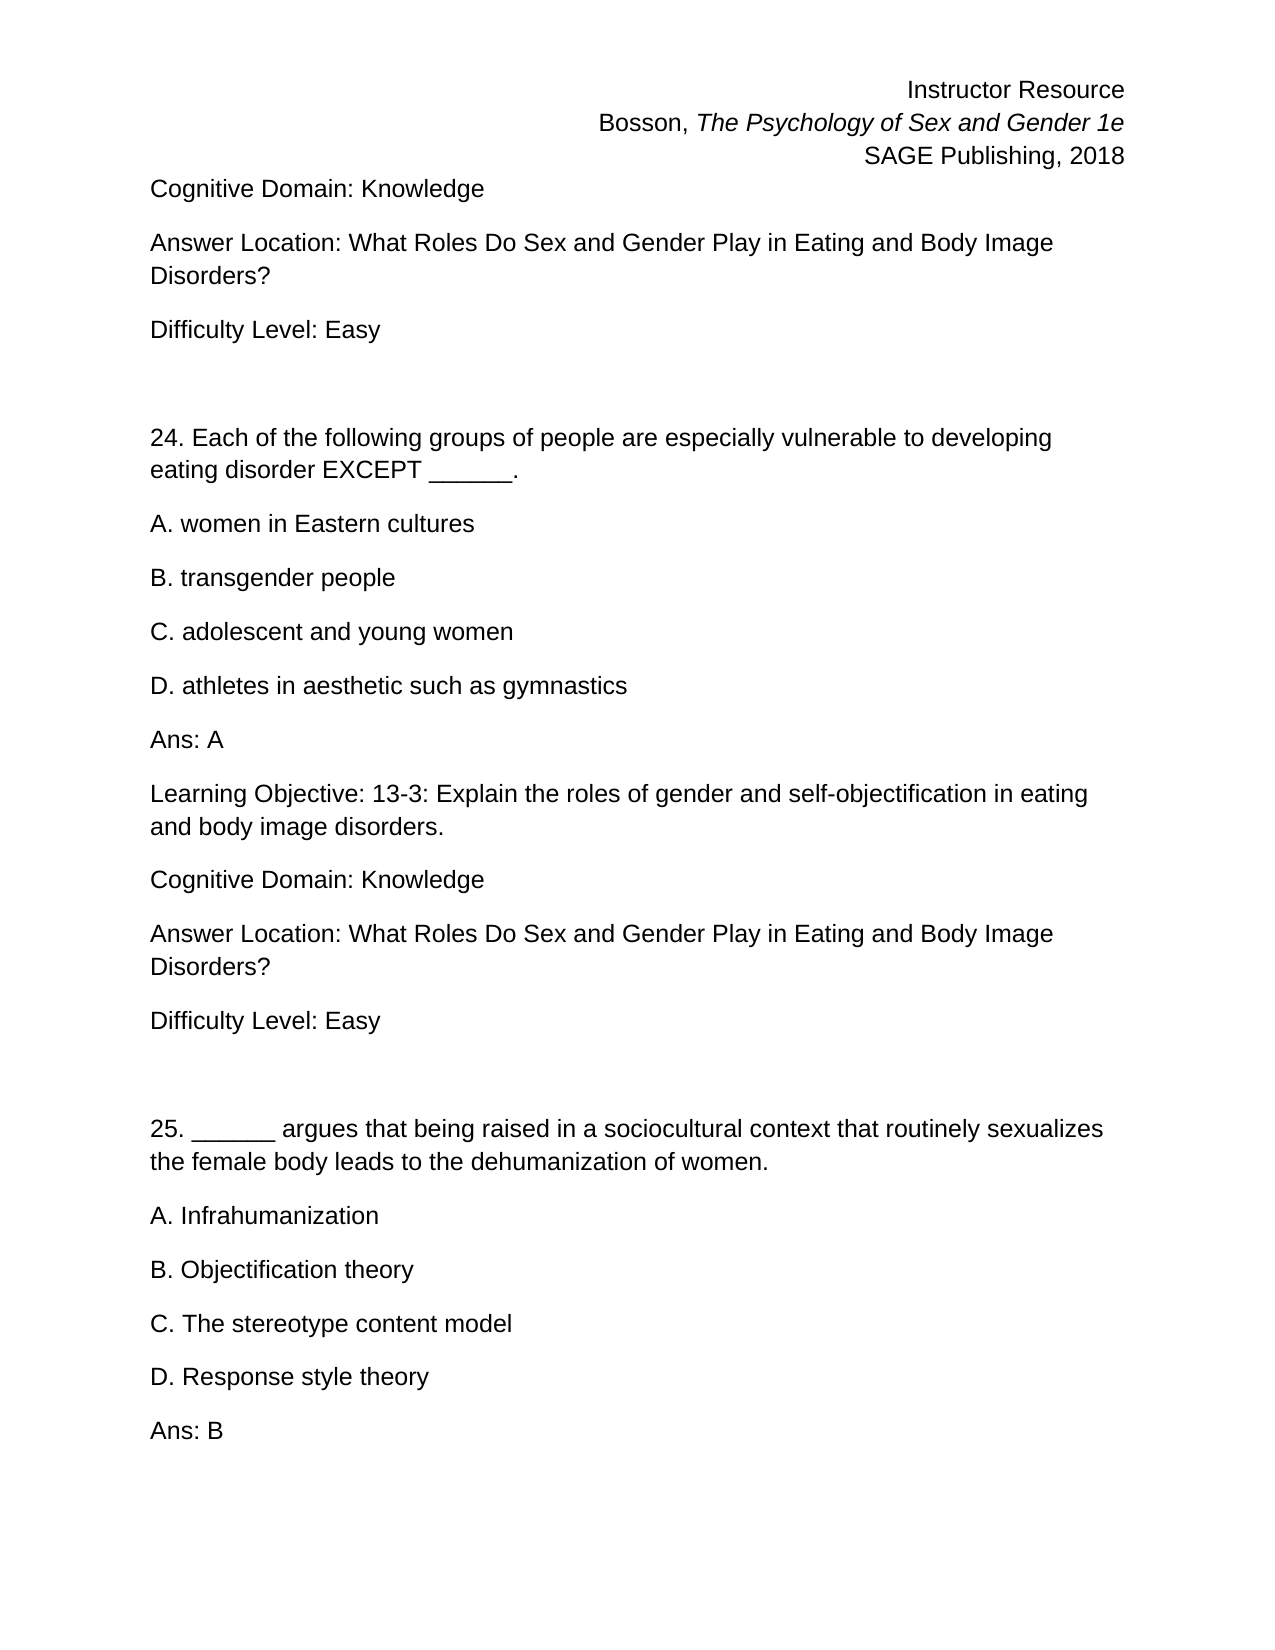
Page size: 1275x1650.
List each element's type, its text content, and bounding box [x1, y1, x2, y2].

text C. adolescent and young women [150, 617, 1125, 646]
text Learning Objective: 13-3: Explain the roles of gender and self-objectification in eating and body image disorders. [150, 779, 1125, 840]
text C. The stereotype content model [150, 1308, 1125, 1337]
text A. women in Eastern cultures [150, 509, 1125, 538]
text D. athletes in aesthetic such as gymnastics [150, 671, 1125, 700]
text Answer Location: What Roles Do Sex and Gender Play in Eating and Body Image Disorders? [150, 919, 1125, 981]
text A. Infrahumanization [150, 1201, 1125, 1229]
text Answer Location: What Roles Do Sex and Gender Play in Eating and Body Image Disorders? [150, 228, 1125, 290]
text Difficulty Level: Easy [150, 1006, 1125, 1035]
text 25. ______ argues that being raised in a sociocultural context that routinely sexualizes the female body leads to the dehumanization of women. [150, 1114, 1125, 1176]
text Difficulty Level: Easy [150, 315, 1125, 343]
text Ans: B [150, 1416, 1125, 1445]
text B. Objectification theory [150, 1255, 1125, 1283]
text Cognitive Domain: Knowledge [150, 174, 1125, 203]
text D. Response style theory [150, 1362, 1125, 1391]
text B. transgender people [150, 563, 1125, 592]
text Cognitive Domain: Knowledge [150, 866, 1125, 894]
text 24. Each of the following groups of people are especially vulnerable to developing eating disorder EXCEPT ______. [150, 422, 1125, 484]
text Ans: A [150, 725, 1125, 753]
